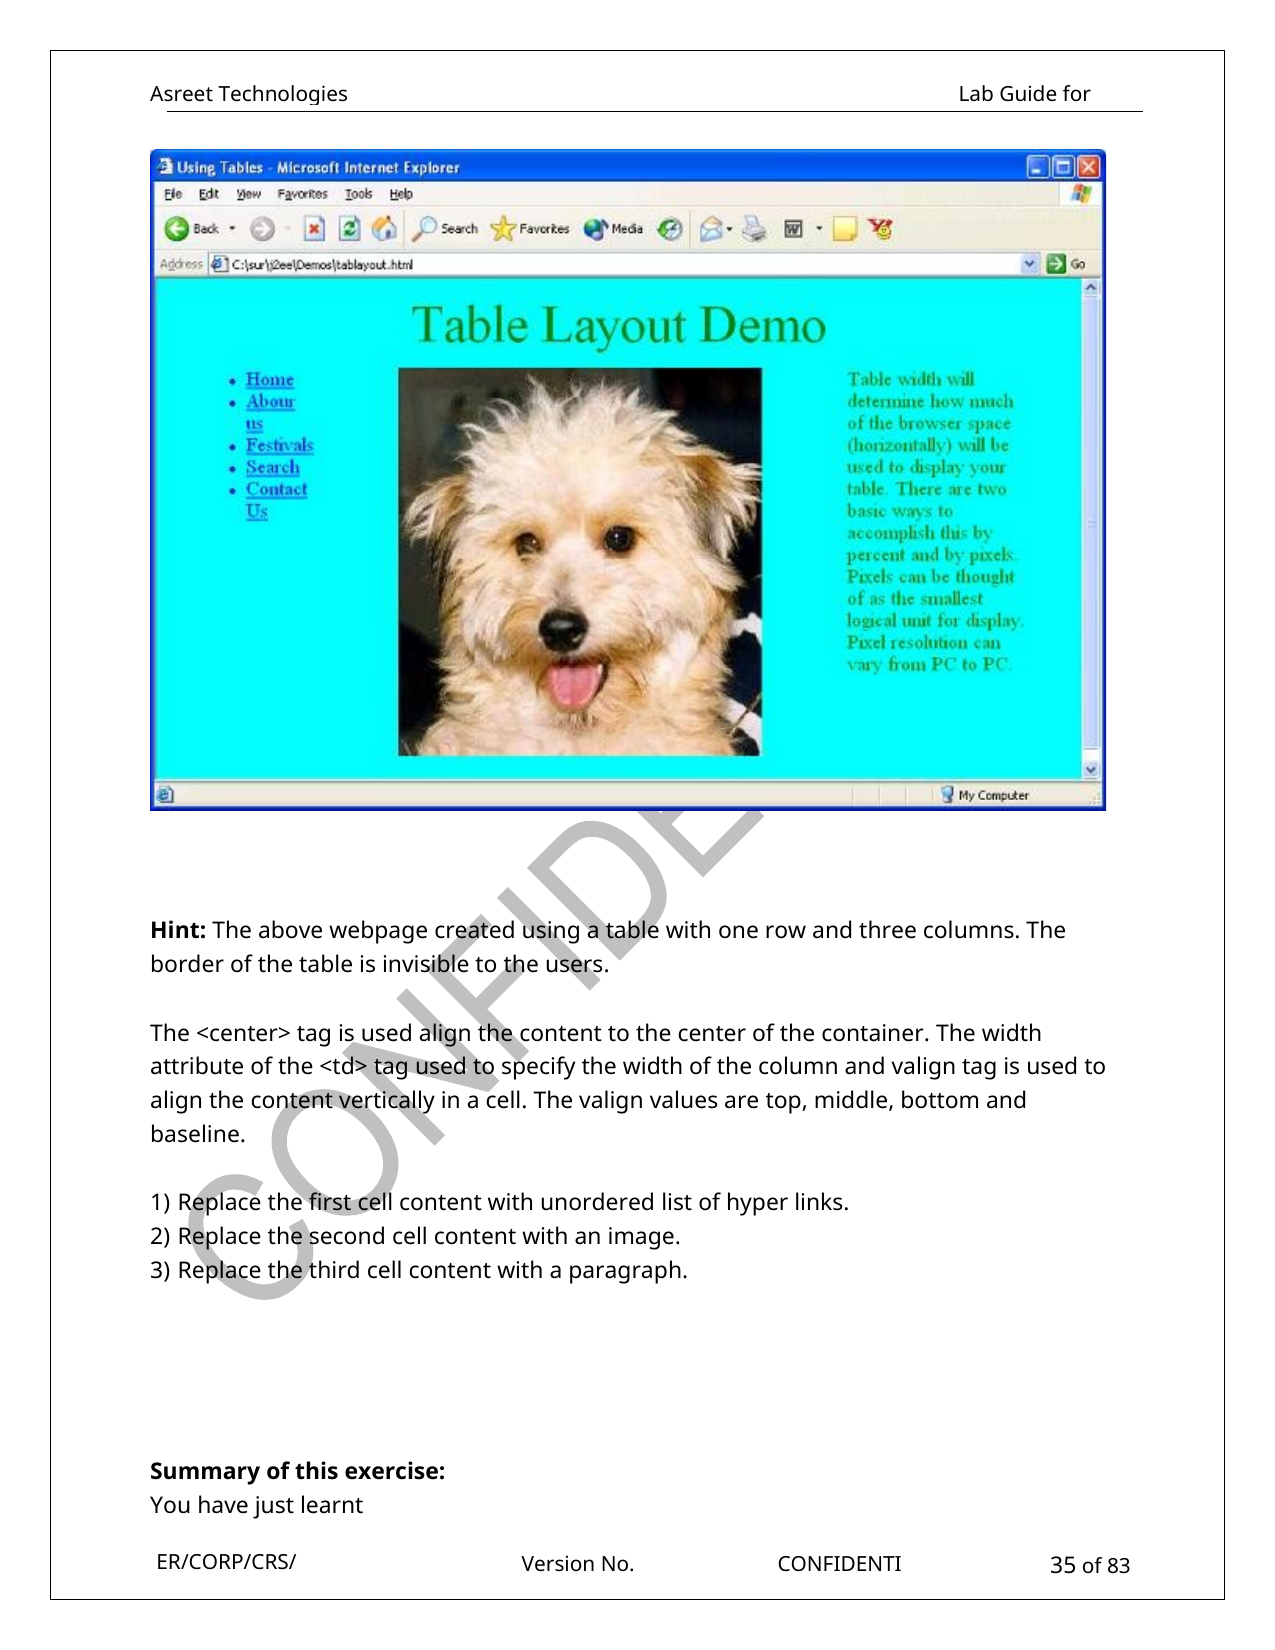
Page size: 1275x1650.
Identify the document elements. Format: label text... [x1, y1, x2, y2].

list Replace the first cell content with unordered list of hyper links. [150, 1186, 1150, 1217]
list Replace the second cell content with an image. [150, 1220, 1150, 1251]
text You have just learnt [150, 1489, 1150, 1520]
text Hint: The above webpage created using a table with one row and three columns. The border of the table is invisible to the users. [150, 914, 1124, 979]
picture [150, 149, 1107, 811]
text The <center> tag is used align the content to the center of the container. The width attribute of the <td> tag used to specify the width of the column and valign tag is used to align the content vertically in a cell. The valign values are top, middle, bottom and baseline. [150, 1016, 1124, 1149]
list Replace the third cell content with a paragraph. [150, 1254, 1150, 1285]
subtitle Summary of this exercise: [150, 1455, 1150, 1486]
